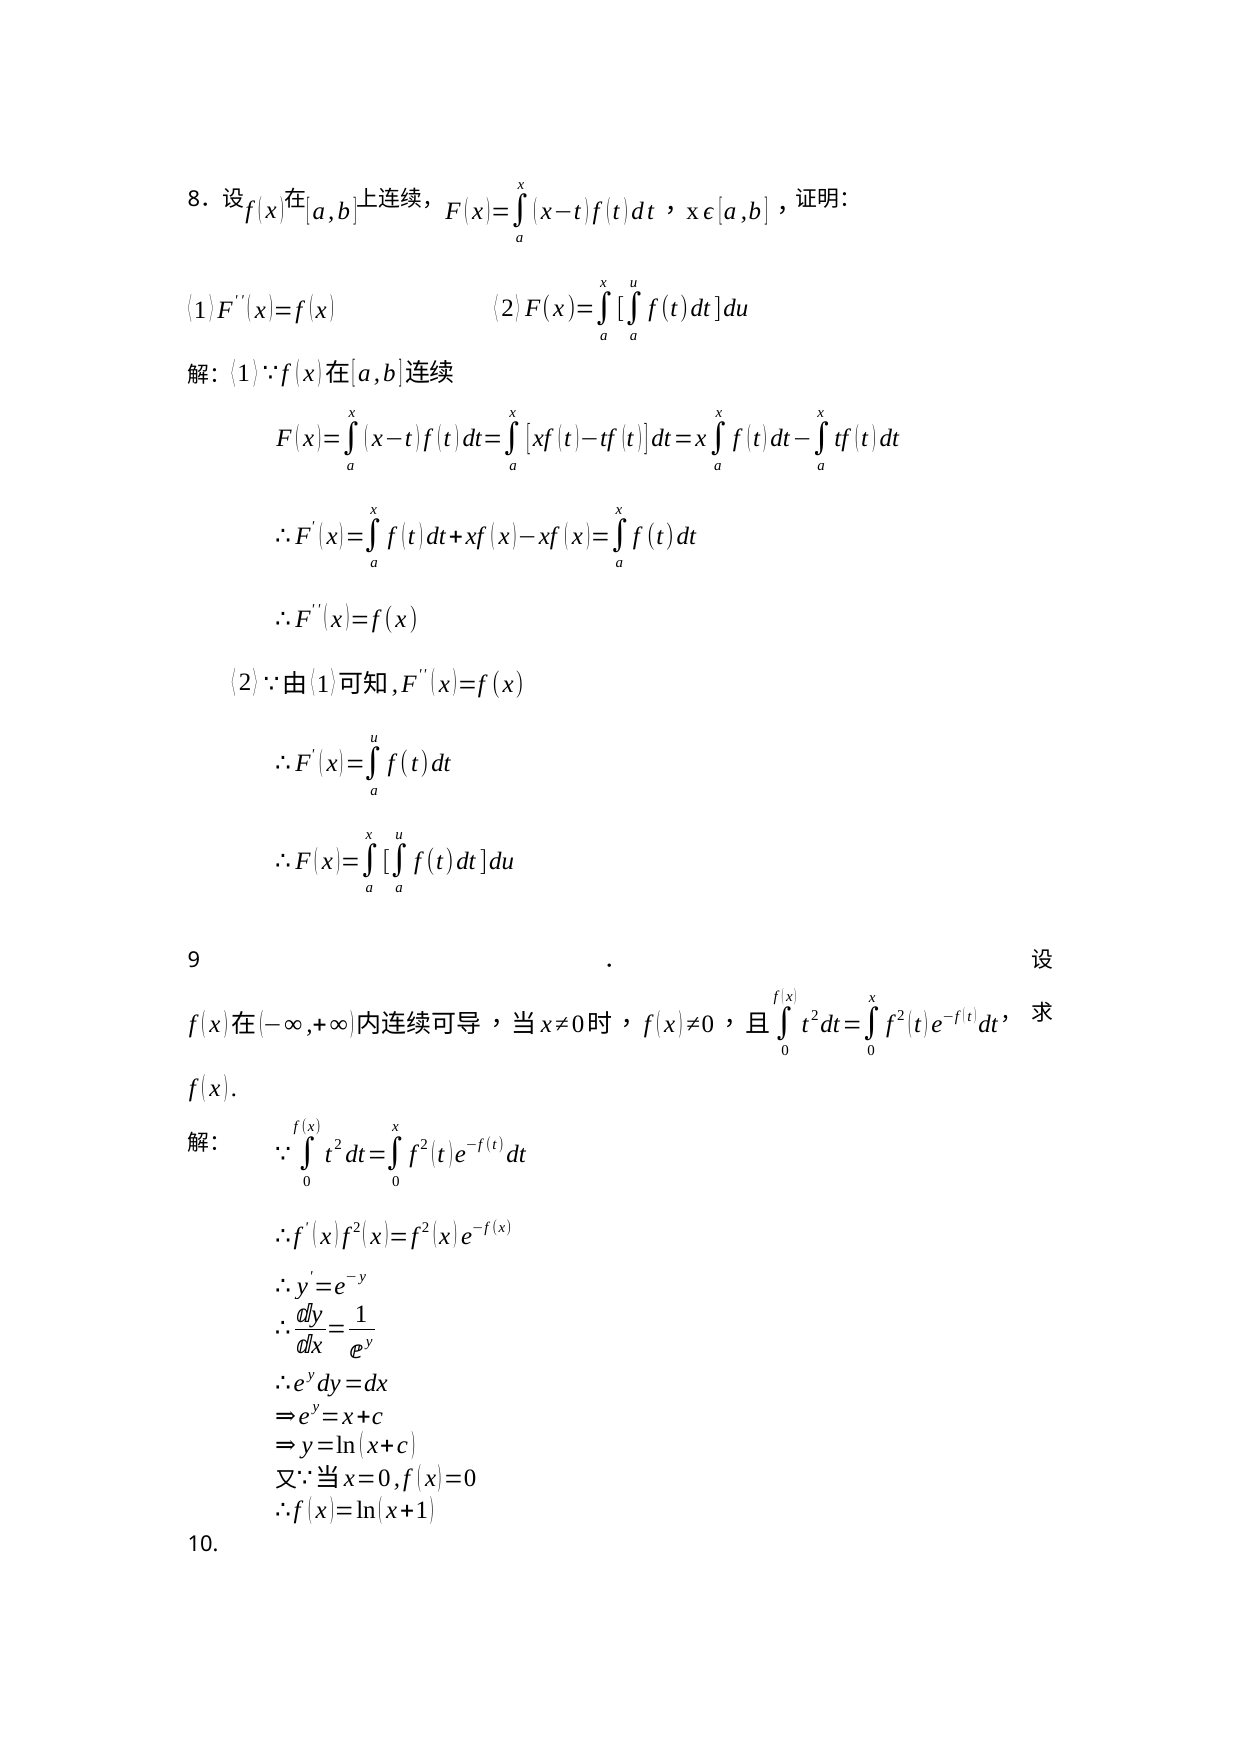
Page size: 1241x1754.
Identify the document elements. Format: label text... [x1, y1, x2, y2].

text 又 [187, 1462, 1053, 1494]
text 解： [187, 1104, 1053, 1202]
text 8．设在上连续，证明： [187, 162, 1053, 259]
text 解： [187, 357, 1053, 389]
text 10. [187, 1527, 1053, 1559]
text 9．设，求 [187, 942, 1053, 1104]
